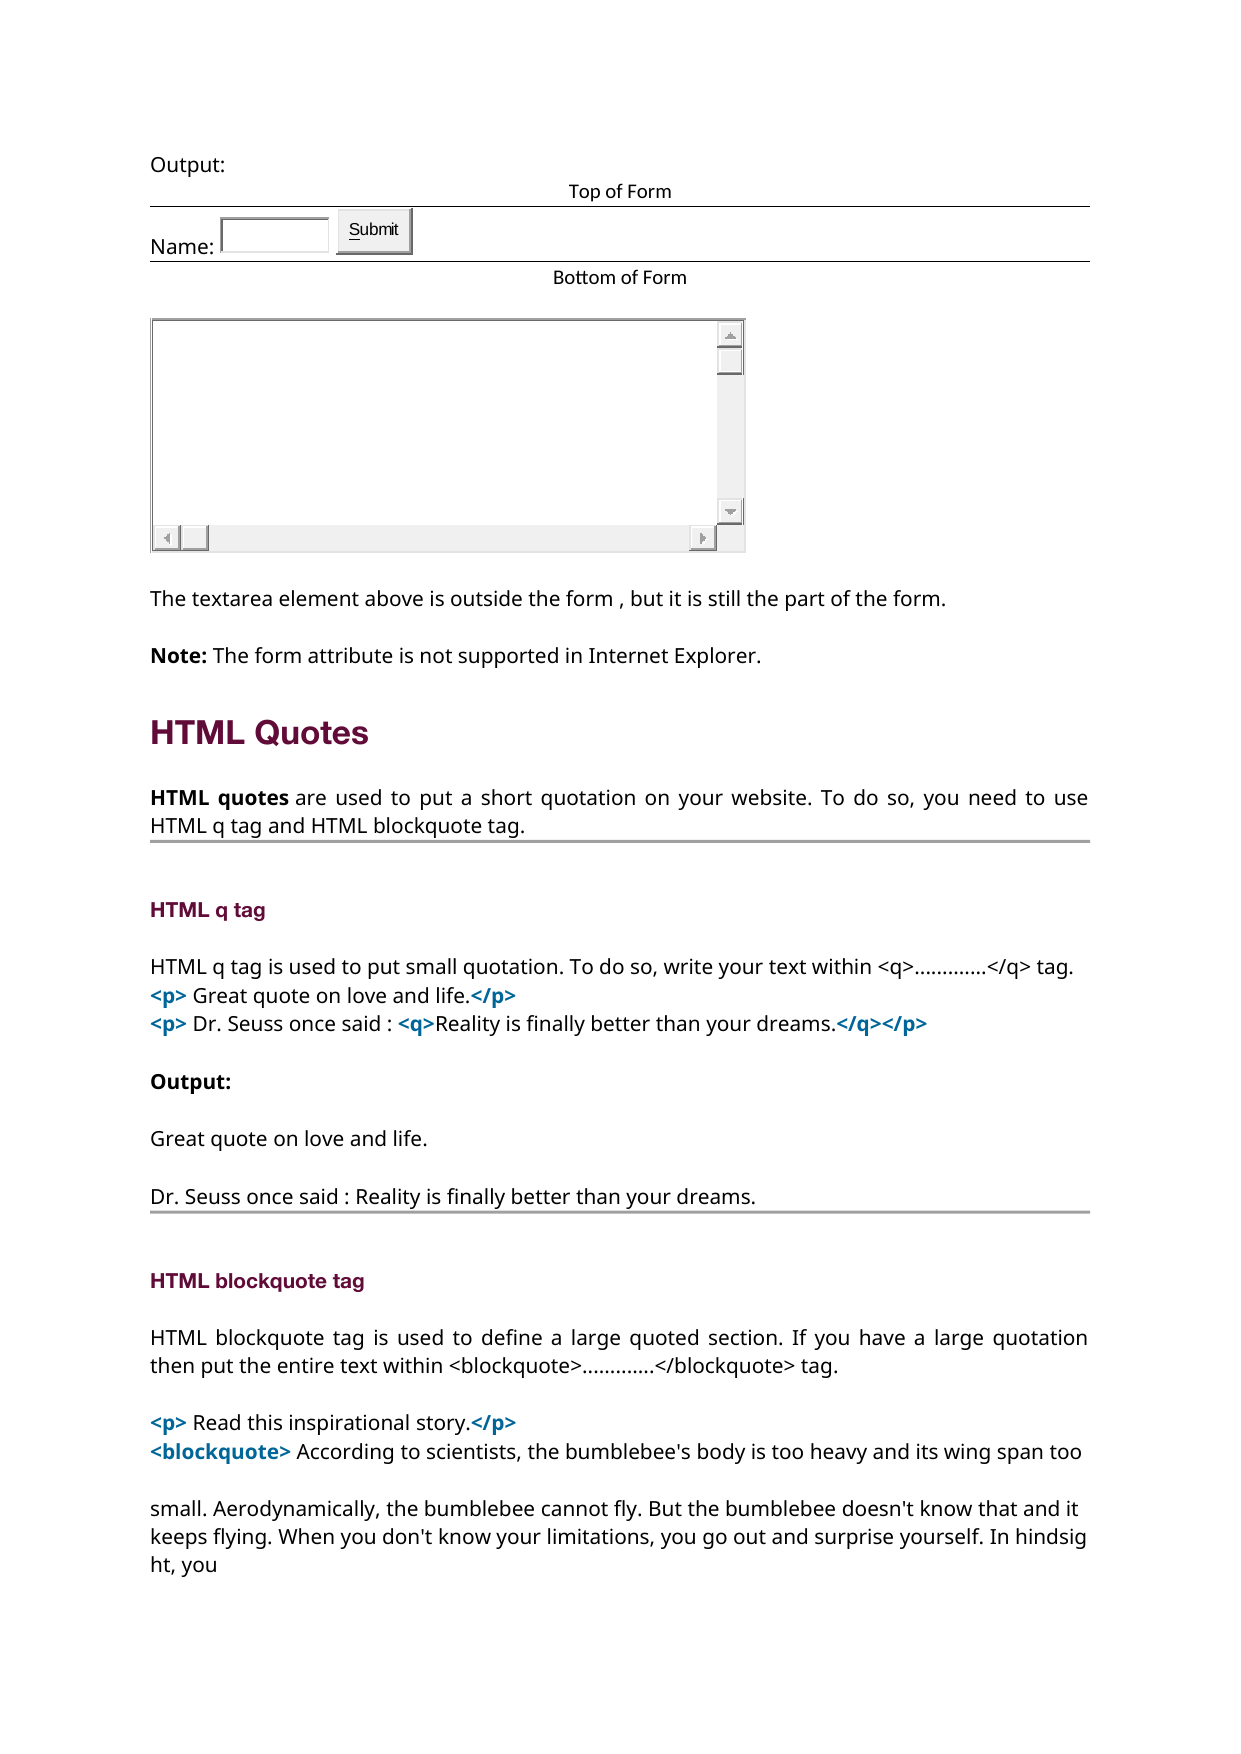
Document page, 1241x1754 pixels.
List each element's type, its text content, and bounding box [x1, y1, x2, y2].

text <p> Great quote on love and life.</p> [150, 981, 1090, 1009]
text Dr. Seuss once said : Reality is finally better than your dreams. [150, 1182, 1090, 1210]
text Note: The form attribute is not supported in Internet Explorer. [150, 641, 1090, 670]
text Top of Form [150, 178, 1090, 206]
text Output: [150, 150, 1090, 178]
text Output: [150, 1067, 1090, 1095]
text HTML q tag is used to put small quotation. To do so, write your text within <q>.............</q> tag. [150, 952, 1090, 981]
text keeps flying. When you don't know your limitations, you go out and surprise yourself. In hindsight, you [150, 1522, 1090, 1579]
text Name: [150, 207, 1090, 261]
text HTML blockquote tag is used to define a large quoted section. If you have a large quotation then put the entire text within <blockquote>.............</blockquote> tag. [150, 1323, 1090, 1380]
subtitle HTML q tag [150, 897, 1090, 923]
text <p> Read this inspirational story.</p> [150, 1408, 1090, 1437]
text Great quote on love and life. [150, 1124, 1090, 1153]
text HTML quotes are used to put a short quotation on your website. To do so, you need to use HTML q tag and HTML blockquote tag. [150, 783, 1090, 839]
subtitle HTML Quotes [150, 712, 1090, 754]
text <blockquote> According to scientists, the bumblebee's body is too heavy and its wing span too [150, 1437, 1090, 1494]
text small. Aerodynamically, the bumblebee cannot fly. But the bumblebee doesn't know that and it [150, 1494, 1090, 1522]
text Bottom of Form [150, 262, 1090, 290]
text The textarea element above is outside the form , but it is still the part of the form. [150, 584, 1090, 612]
subtitle HTML blockquote tag [150, 1268, 1090, 1294]
text <p> Dr. Seuss once said : <q>Reality is finally better than your dreams.</q></p> [150, 1009, 1090, 1038]
